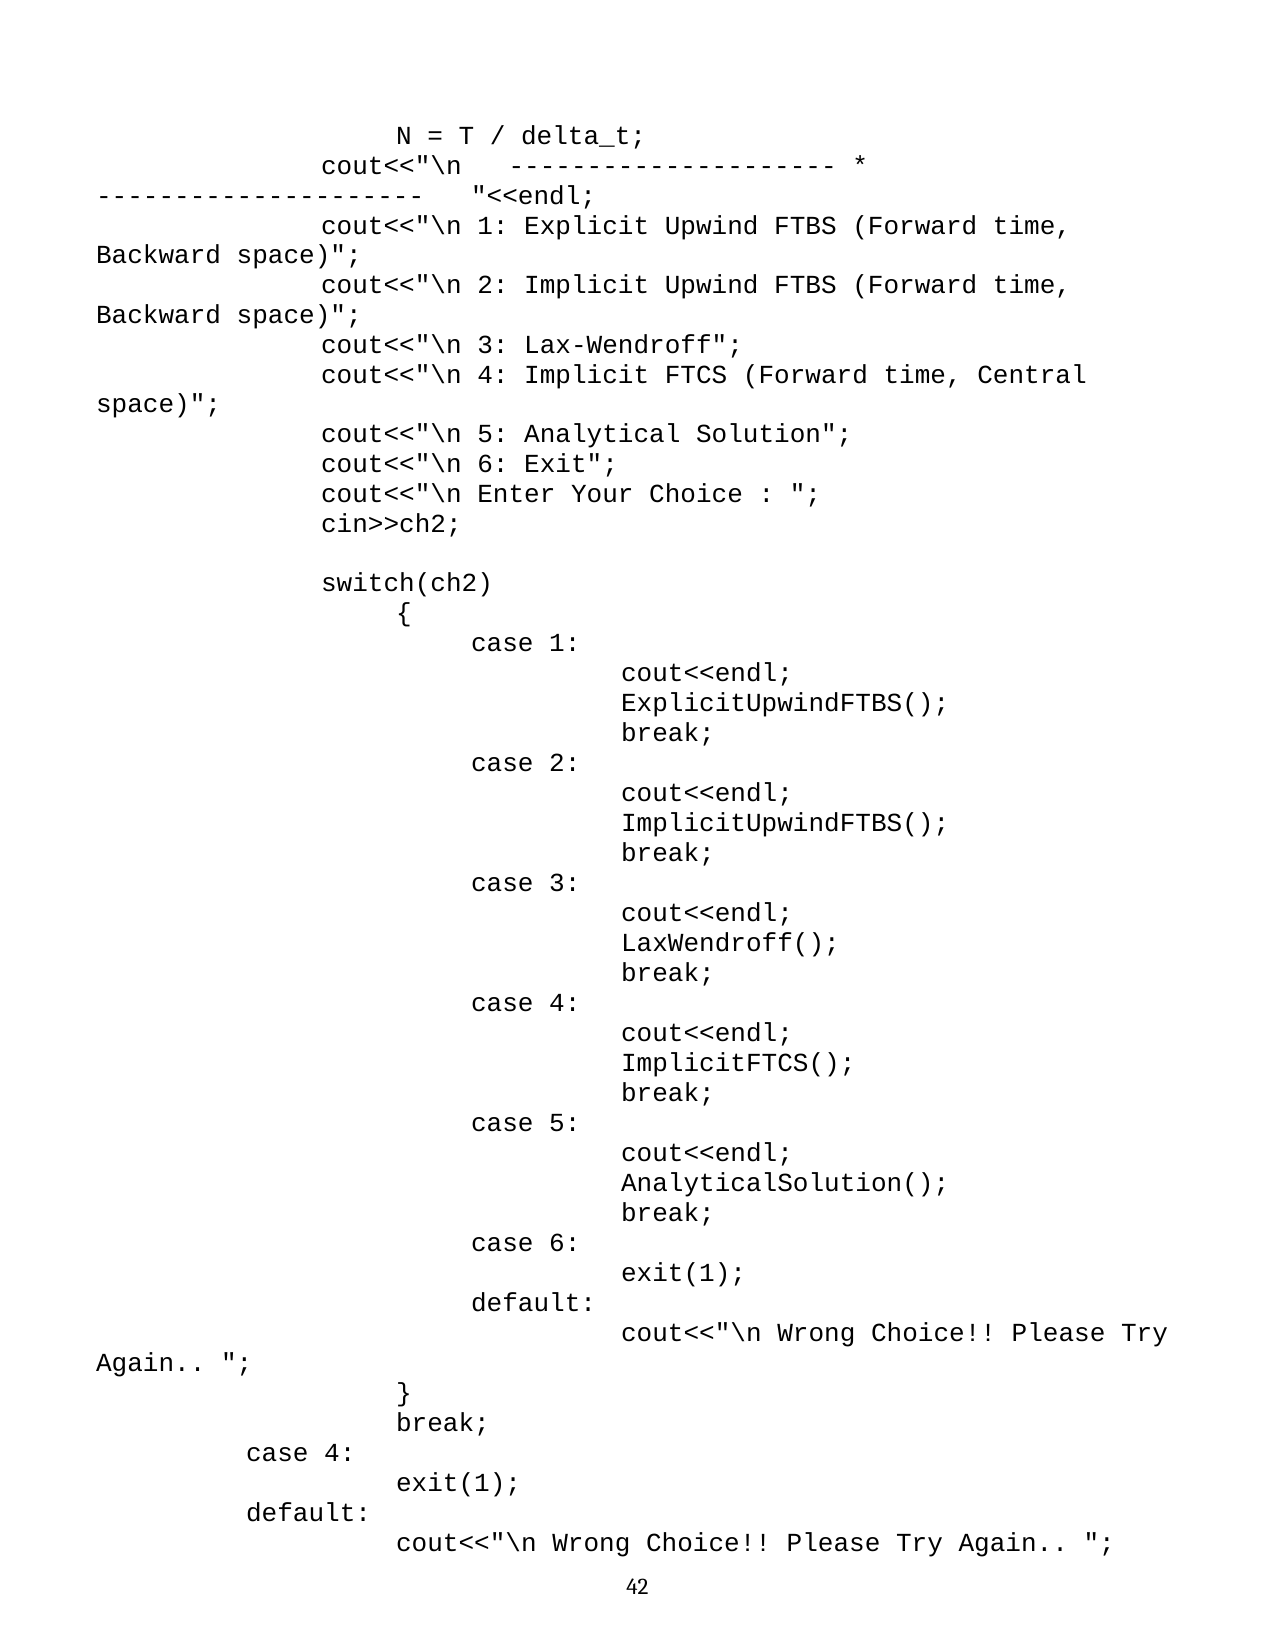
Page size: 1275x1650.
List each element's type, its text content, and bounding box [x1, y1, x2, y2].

text break; [96, 840, 1175, 869]
text ImplicitFTCS(); [96, 1050, 1175, 1079]
text ImplicitUpwindFTBS(); [96, 810, 1175, 839]
text case 6: [96, 1230, 1175, 1259]
text cout<<endl; [96, 780, 1175, 809]
text cout<<endl; [96, 1020, 1175, 1049]
text cout<<endl; [96, 900, 1175, 929]
text switch(ch2) [96, 570, 1175, 599]
text break; [96, 1409, 1175, 1439]
text default: [96, 1499, 1175, 1529]
text break; [96, 960, 1175, 989]
text cout<<"\n Enter Your Choice : "; [96, 481, 1175, 510]
text cout<<"\n Wrong Choice!! Please Try Again.. "; [96, 1320, 1175, 1379]
text default: [96, 1290, 1175, 1319]
text cout<<endl; [96, 1140, 1175, 1169]
text cout<<"\n 4: Implicit FTCS (Forward time, Central space)"; [96, 361, 1175, 420]
text cout<<"\n 3: Lax-Wendroff"; [96, 331, 1175, 361]
text break; [96, 1200, 1175, 1229]
text case 4: [96, 1439, 1175, 1469]
text { [96, 600, 1175, 629]
text case 2: [96, 750, 1175, 779]
text N = T / delta_t; [96, 123, 1175, 152]
text case 3: [96, 870, 1175, 899]
text exit(1); [96, 1469, 1175, 1499]
text exit(1); [96, 1260, 1175, 1289]
text } [96, 1379, 1175, 1409]
text LaxWendroff(); [96, 930, 1175, 959]
text case 5: [96, 1110, 1175, 1139]
text cout<<"\n Wrong Choice!! Please Try Again.. "; [96, 1529, 1175, 1559]
text cout<<"\n 2: Implicit Upwind FTBS (Forward time, Backward space)"; [96, 272, 1175, 331]
text case 1: [96, 630, 1175, 659]
text cin>>ch2; [96, 511, 1175, 540]
text cout<<endl; [96, 660, 1175, 689]
text break; [96, 1080, 1175, 1109]
text ExplicitUpwindFTBS(); [96, 690, 1175, 719]
text cout<<"\n 6: Exit"; [96, 451, 1175, 480]
text cout<<"\n --------------------- * --------------------- "<<endl; [96, 153, 1175, 212]
text case 4: [96, 990, 1175, 1019]
text break; [96, 720, 1175, 749]
text cout<<"\n 5: Analytical Solution"; [96, 421, 1175, 450]
text cout<<"\n 1: Explicit Upwind FTBS (Forward time, Backward space)"; [96, 212, 1175, 271]
text AnalyticalSolution(); [96, 1170, 1175, 1199]
